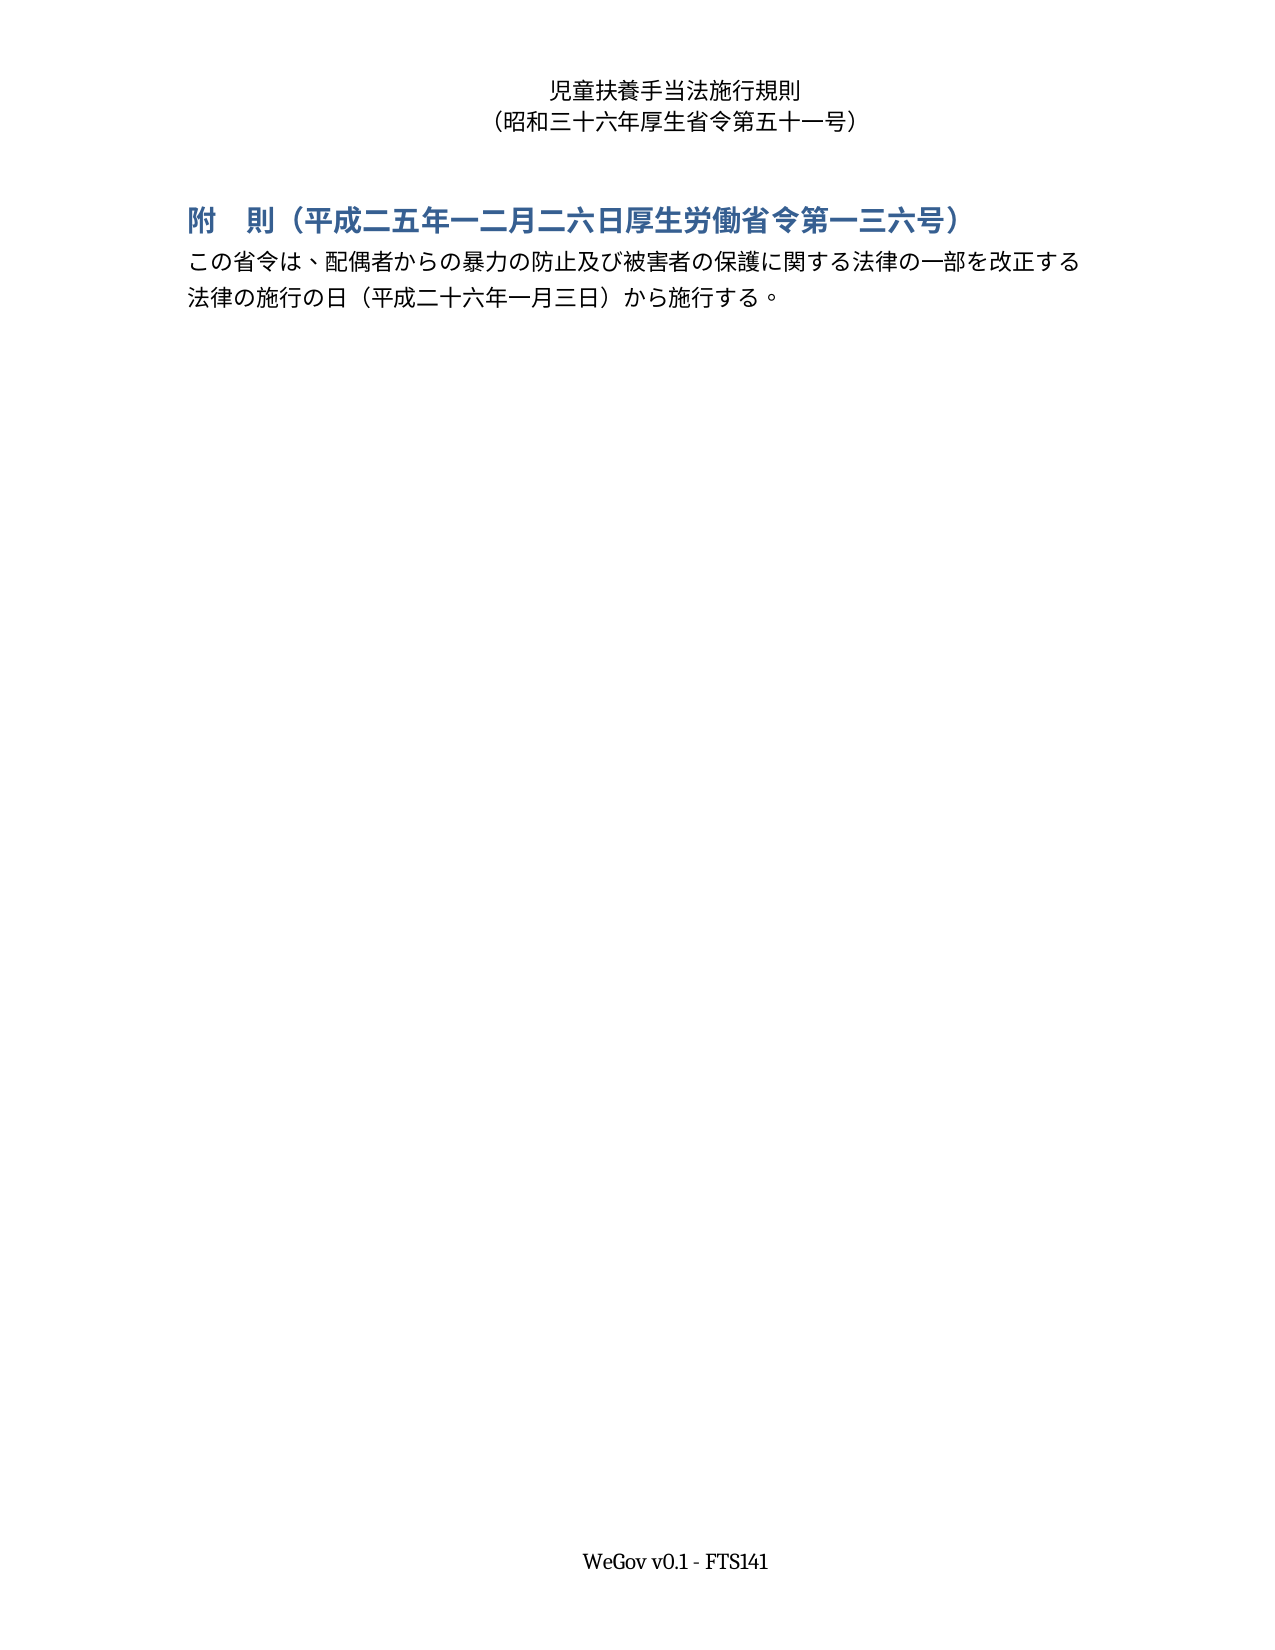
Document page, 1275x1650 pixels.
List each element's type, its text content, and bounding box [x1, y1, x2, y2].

subtitle 附 則（平成二五年一二月二六日厚生労働省令第一三六号） [187, 200, 1087, 240]
text この省令は、配偶者からの暴力の防止及び被害者の保護に関する法律の一部を改正する法律の施行の日（平成二十六年一月三日）から施行する。 [187, 246, 1087, 313]
